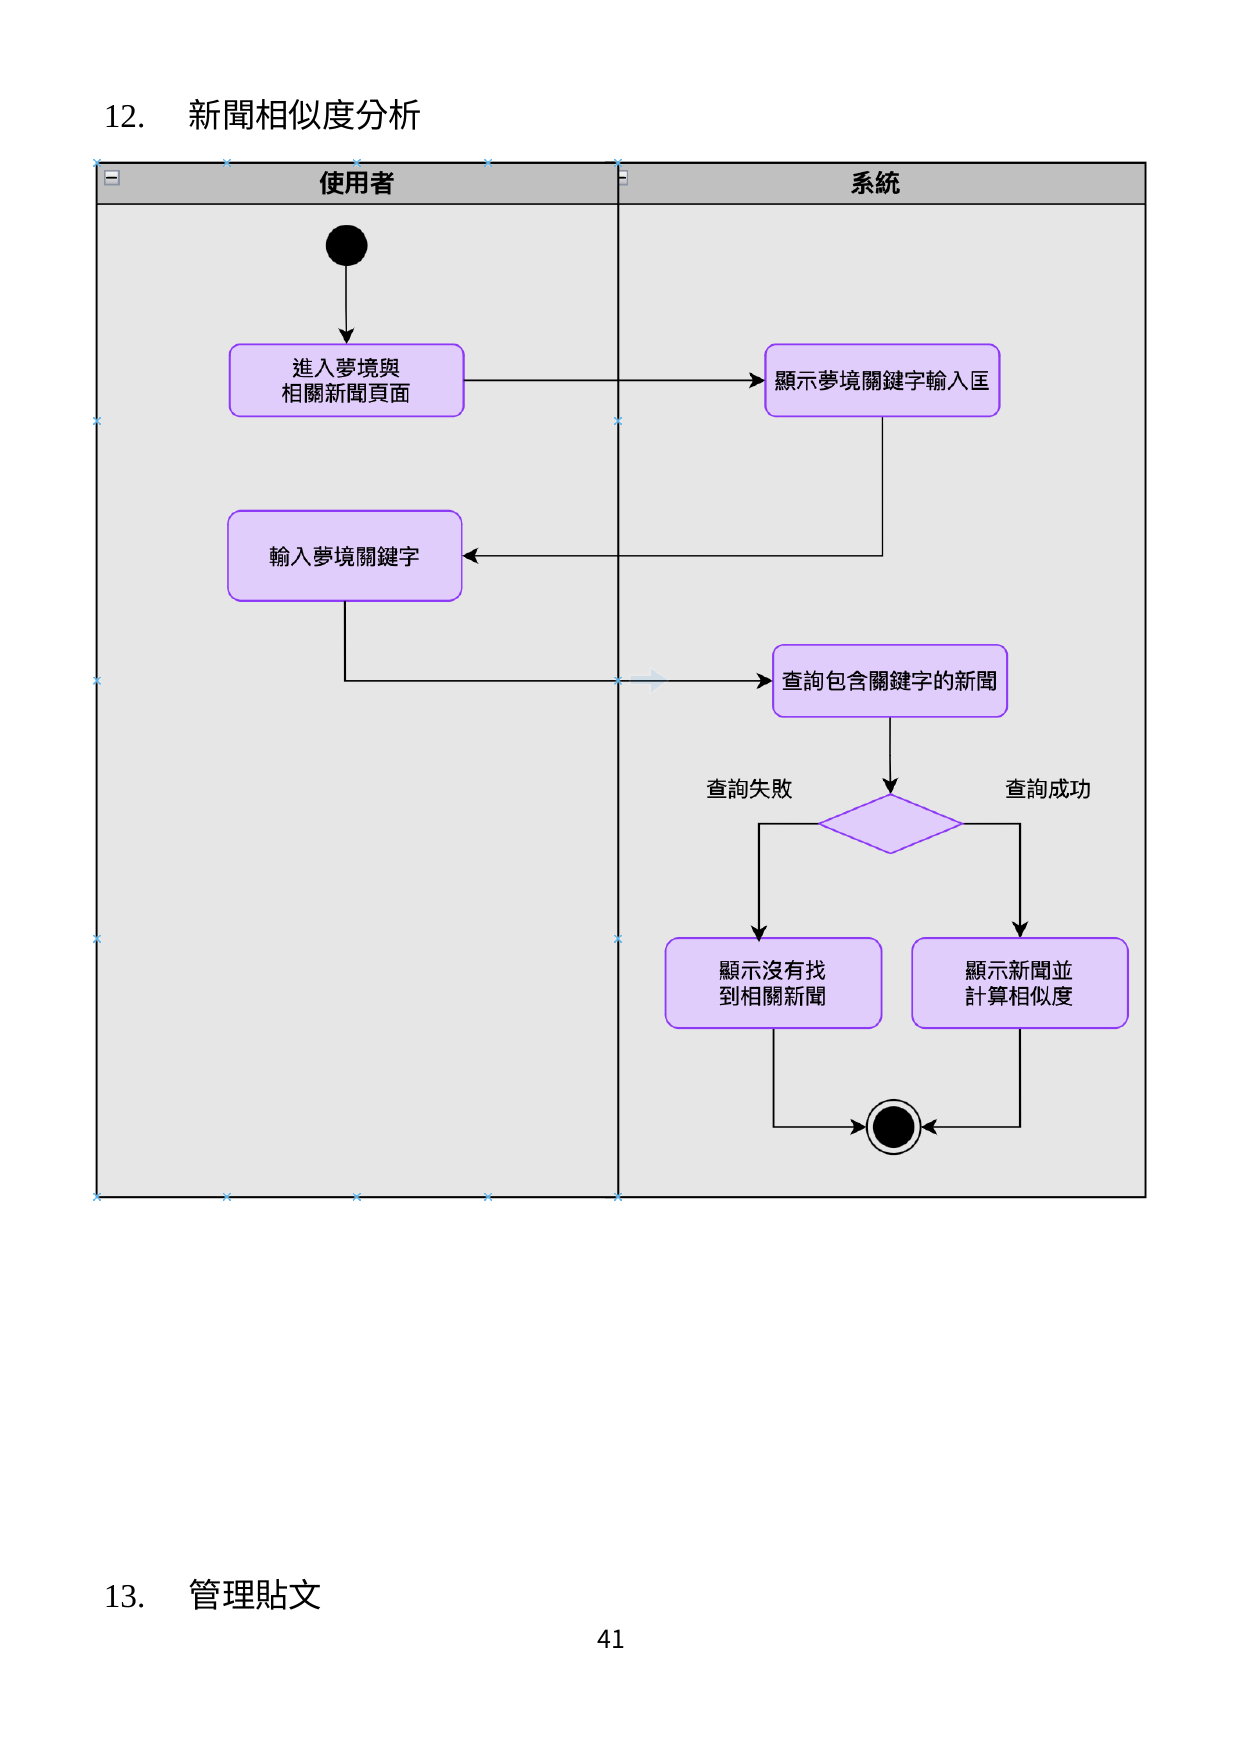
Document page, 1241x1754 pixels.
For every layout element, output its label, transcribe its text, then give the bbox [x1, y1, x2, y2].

picture [88, 157, 1152, 1202]
list 管理貼文 [103, 1569, 1152, 1617]
list 新聞相似度分析 [103, 89, 1152, 137]
